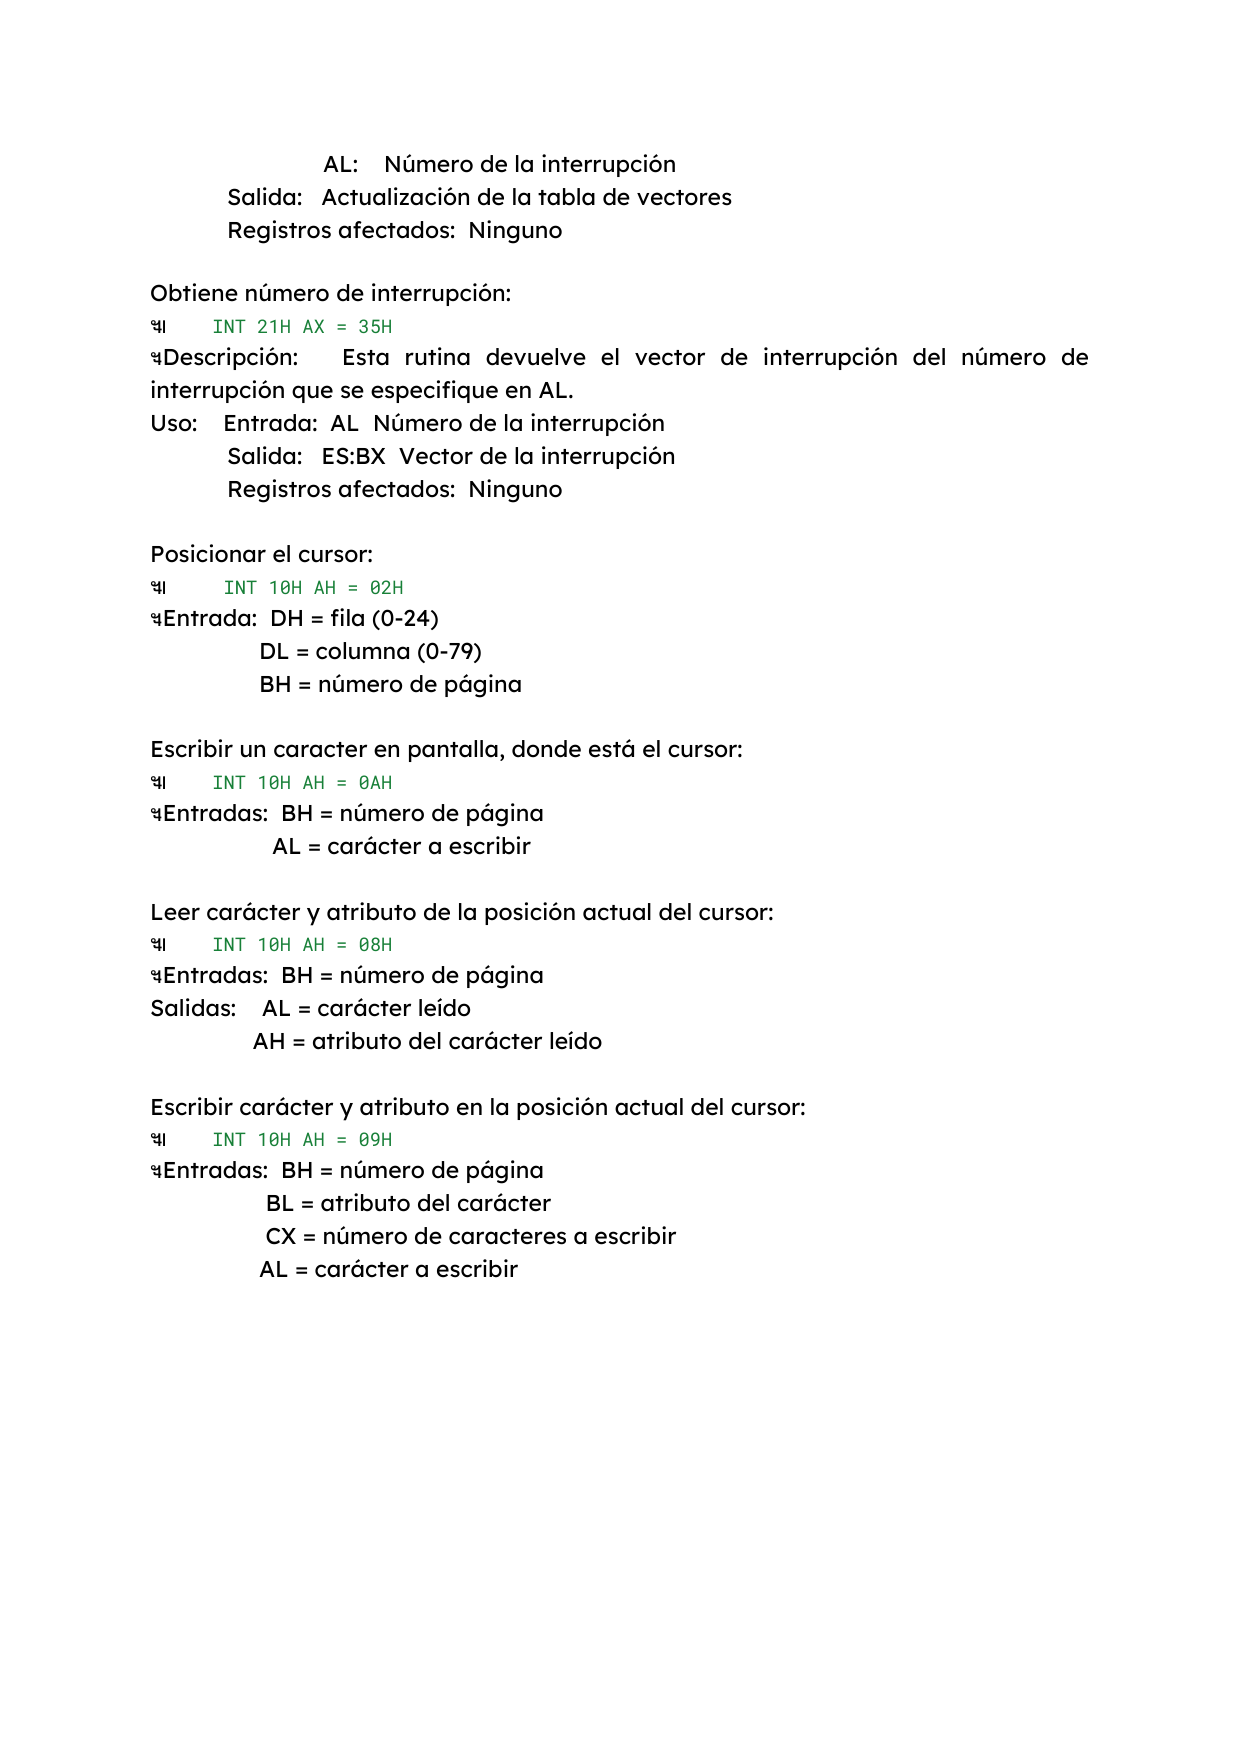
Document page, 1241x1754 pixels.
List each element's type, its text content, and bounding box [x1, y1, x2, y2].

text Entrada: DH = fila (0-24) [150, 603, 1090, 632]
text AH = atributo del carácter leído [150, 1026, 1090, 1055]
text AL: Número de la interrupción [150, 150, 1090, 179]
text CX = número de caracteres a escribir [150, 1222, 1090, 1250]
text Obtiene número de interrupción: [150, 279, 1090, 308]
text  INT 10H AH = 08H [150, 930, 1090, 957]
text Salidas: AL = carácter leído [150, 993, 1090, 1022]
text  INT 21H AX = 35H [150, 312, 1090, 338]
text DL = columna (0-79) [150, 636, 1090, 665]
text  INT 10H AH = 02H [150, 573, 1090, 599]
text Descripción: Esta rutina devuelve el vector de interrupción del número de interrupción que se especifique en AL. [150, 342, 1090, 404]
text BH = número de página [150, 669, 1090, 698]
text Entradas: BH = número de página [150, 798, 1090, 827]
text BL = atributo del carácter [150, 1189, 1090, 1217]
text Uso: Entrada: AL Número de la interrupción [150, 408, 1090, 437]
text Entradas: BH = número de página [150, 1156, 1090, 1184]
text Salida: Actualización de la tabla de vectores [150, 183, 1090, 212]
text Registros afectados: Ninguno [150, 474, 1090, 503]
text Leer carácter y atributo de la posición actual del cursor: [150, 897, 1090, 926]
text Posicionar el cursor: [150, 540, 1090, 568]
text Salida: ES:BX Vector de la interrupción [150, 441, 1090, 470]
text Escribir un caracter en pantalla, donde está el cursor: [150, 735, 1090, 764]
text Entradas: BH = número de página [150, 961, 1090, 989]
text AL = carácter a escribir [150, 1254, 1090, 1283]
text Escribir carácter y atributo en la posición actual del cursor: [150, 1092, 1090, 1121]
text  INT 10H AH = 09H [150, 1125, 1090, 1152]
text  INT 10H AH = 0AH [150, 768, 1090, 794]
text AL = carácter a escribir [150, 831, 1090, 860]
text Registros afectados: Ninguno [150, 216, 1090, 244]
